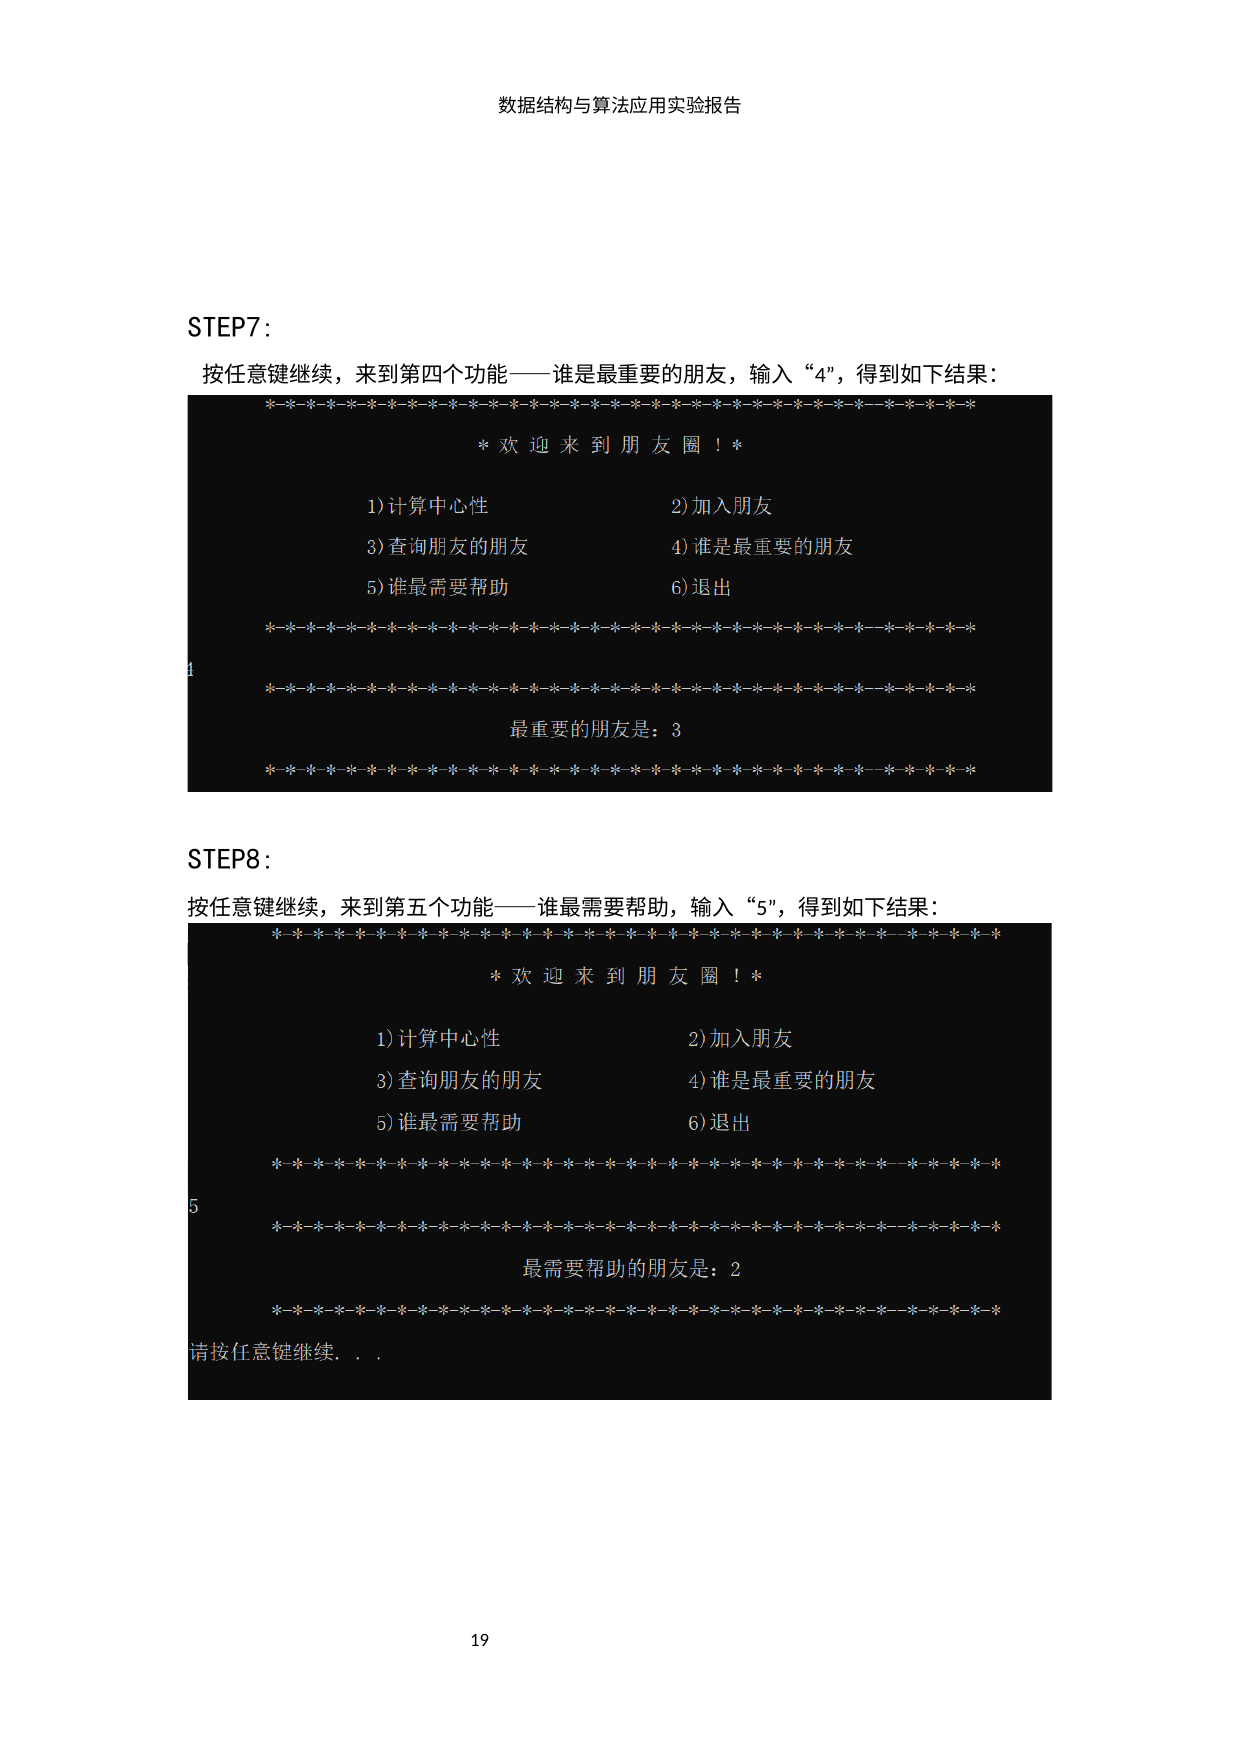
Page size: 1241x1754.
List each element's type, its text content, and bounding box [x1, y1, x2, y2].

picture [187, 395, 1053, 792]
picture [187, 922, 1052, 1400]
text STEP8: [187, 824, 1053, 889]
list 按任意键继续，来到第四个功能——谁是最重要的朋友，输入“4”，得到如下结果： [187, 357, 1053, 389]
text STEP7: [187, 292, 1053, 357]
text 按任意键继续，来到第五个功能——谁最需要帮助，输入“5”，得到如下结果： [187, 889, 1053, 922]
